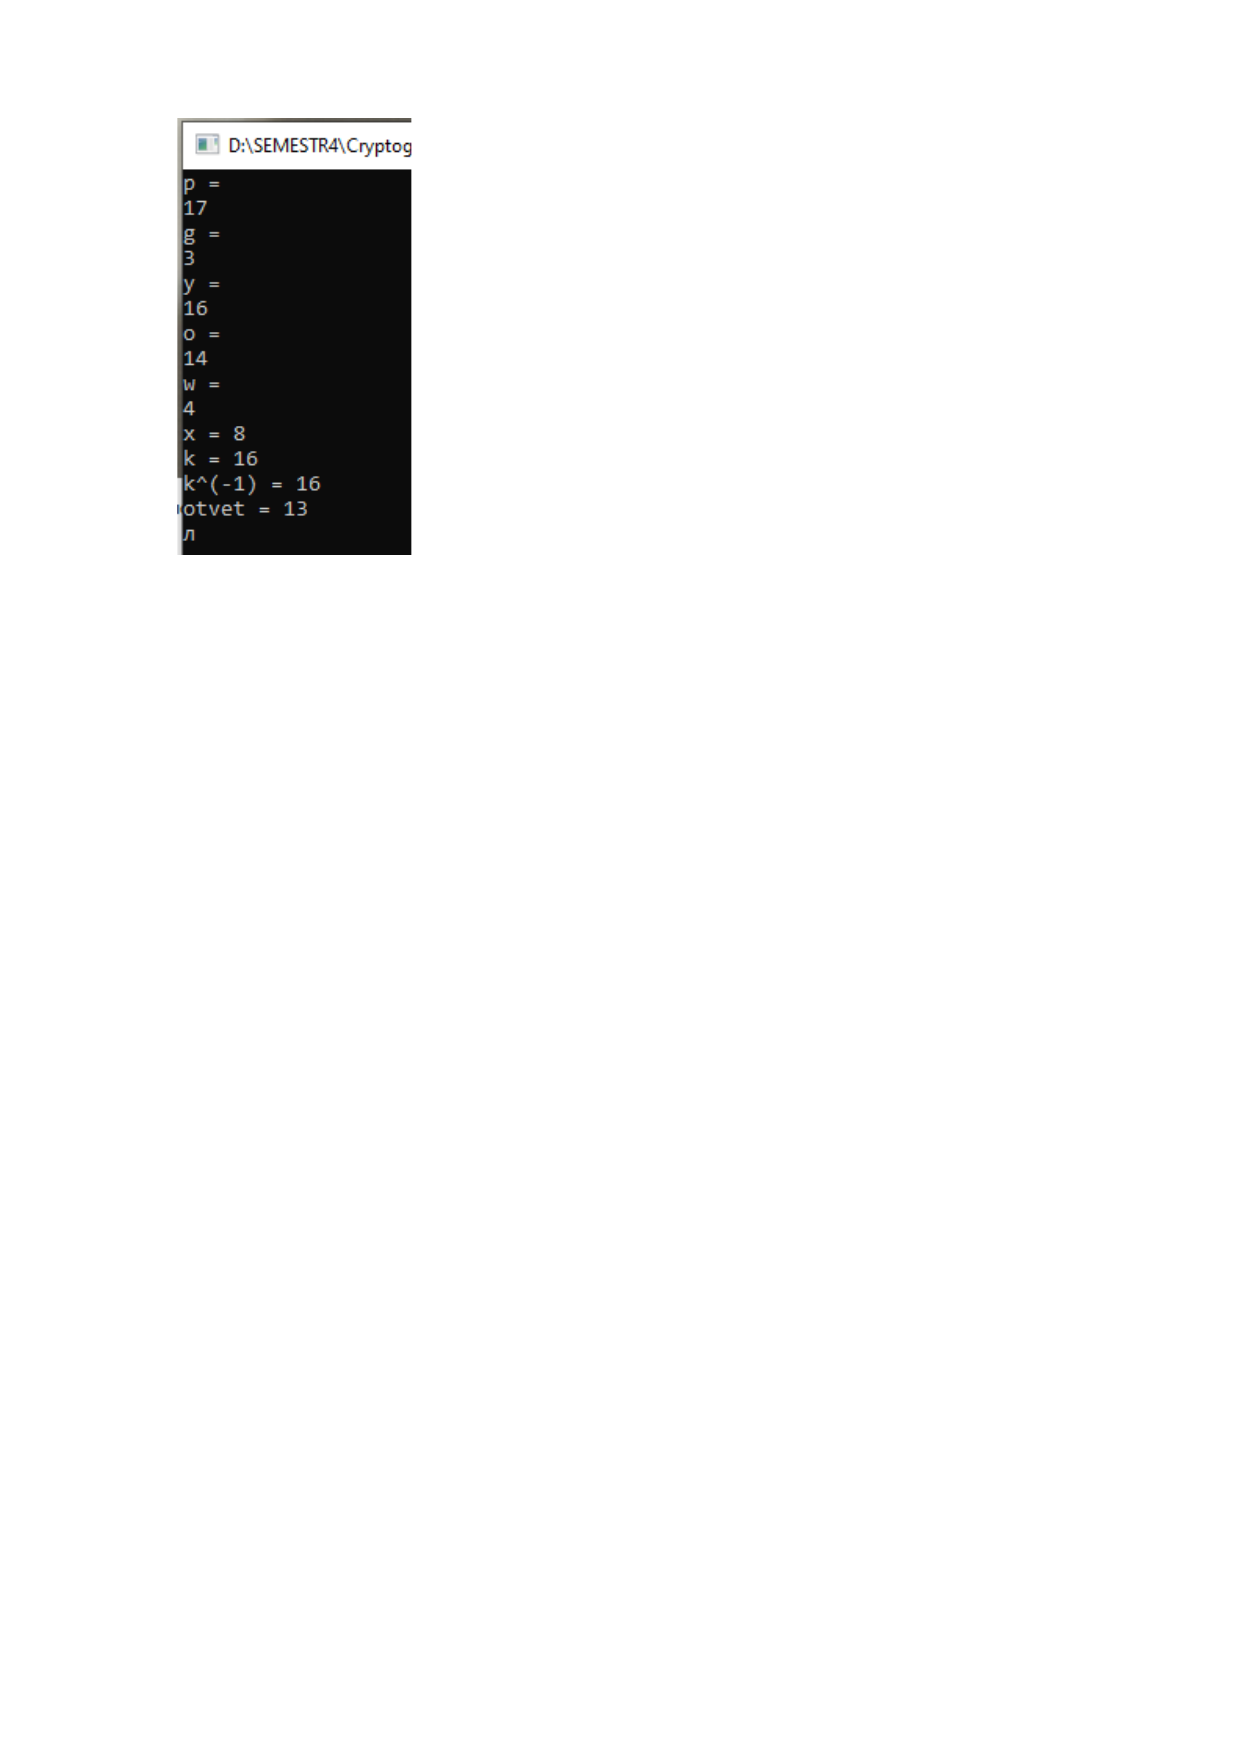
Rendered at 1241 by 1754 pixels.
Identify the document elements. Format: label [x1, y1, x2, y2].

picture [177, 118, 412, 555]
